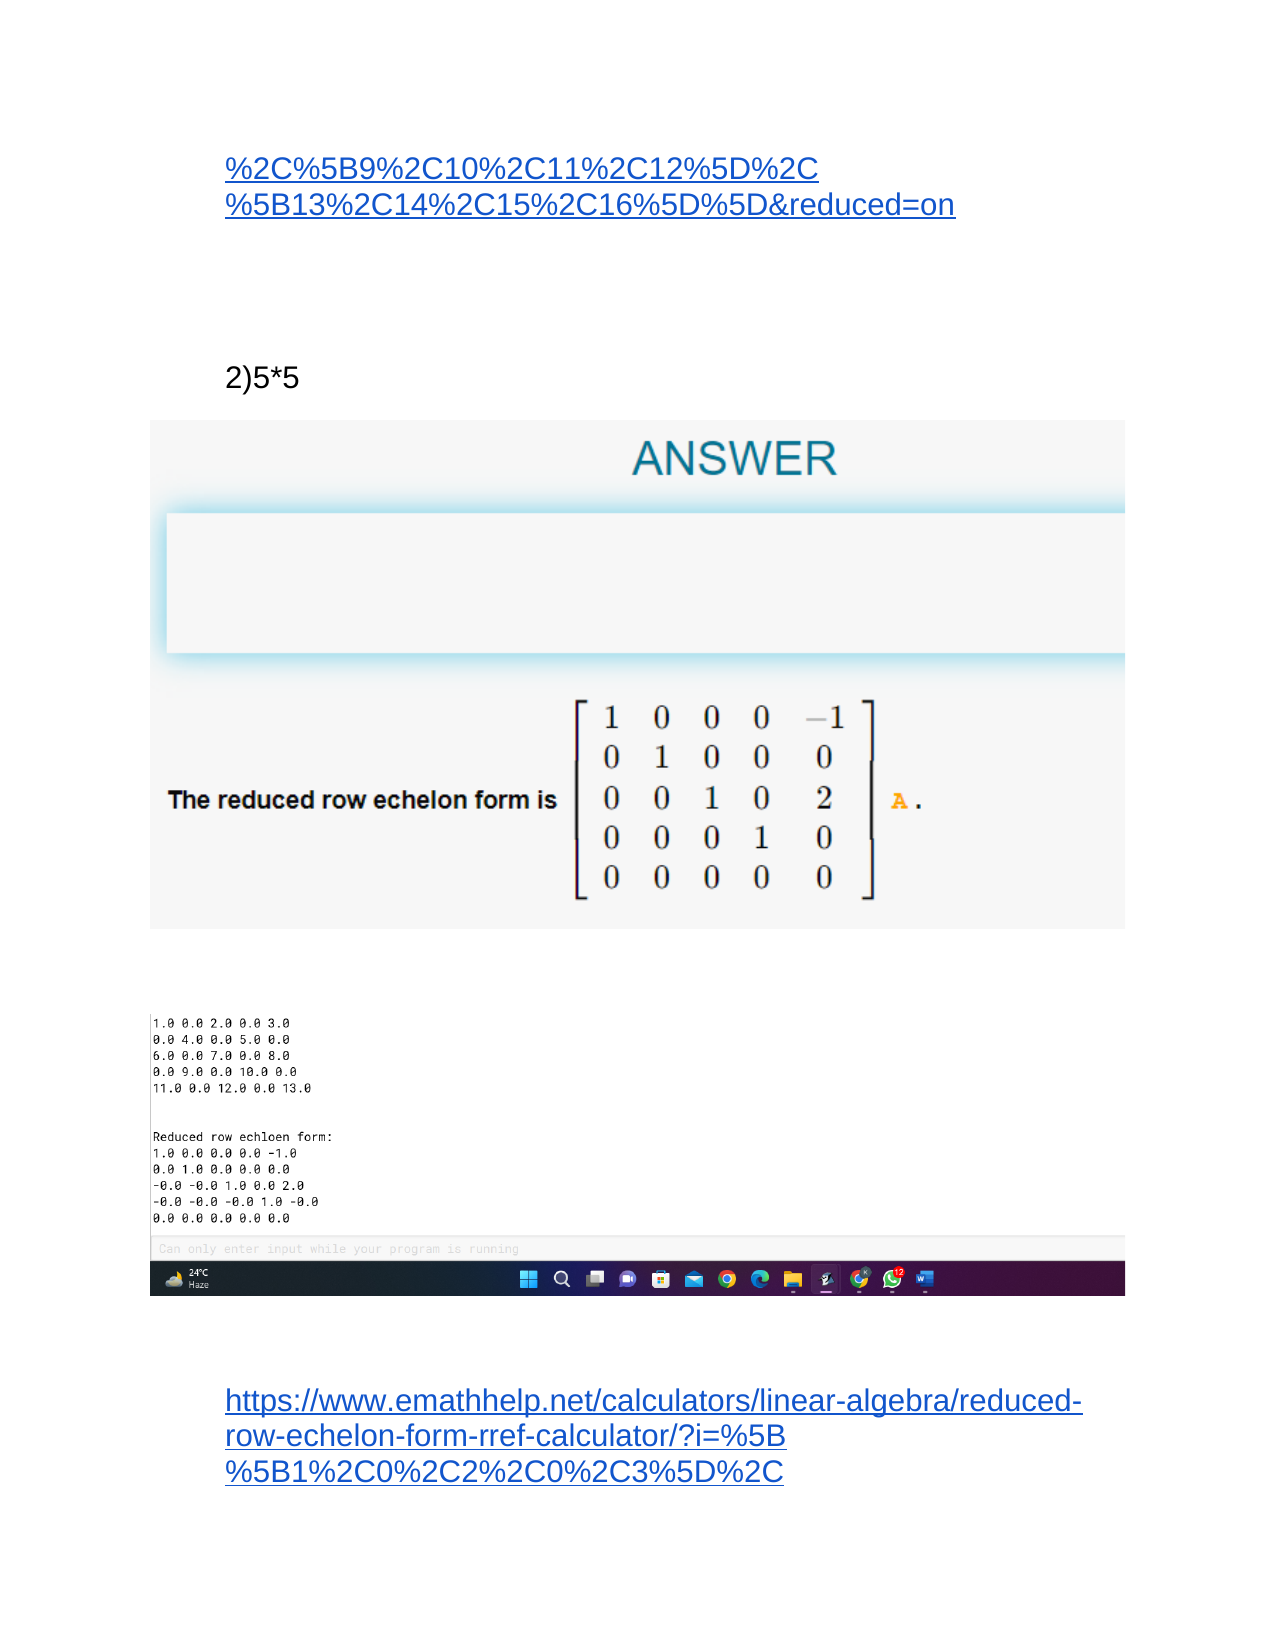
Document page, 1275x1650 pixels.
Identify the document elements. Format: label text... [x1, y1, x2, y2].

picture [150, 420, 1125, 929]
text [225, 150, 1125, 222]
picture [150, 1014, 1125, 1296]
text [225, 1382, 1125, 1489]
text 2)5*5 [225, 359, 1125, 395]
